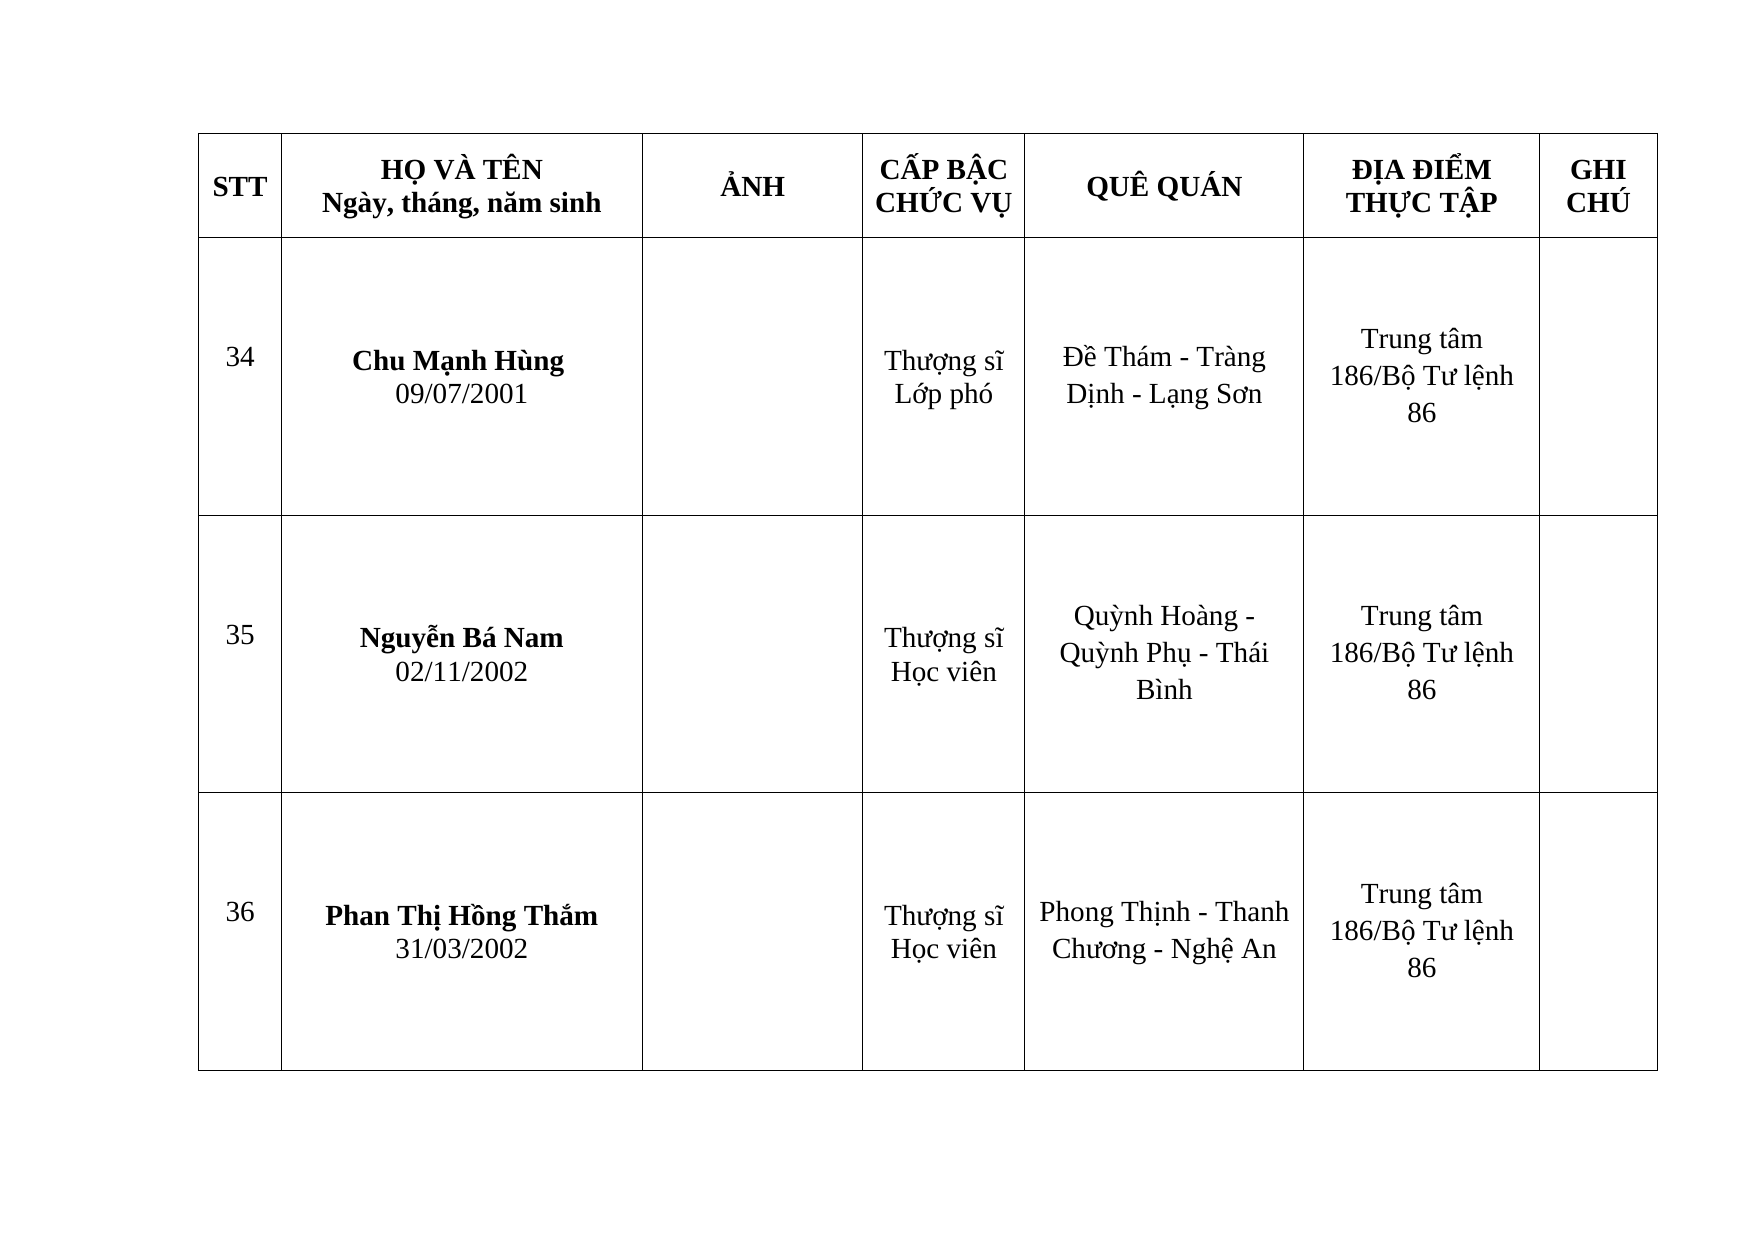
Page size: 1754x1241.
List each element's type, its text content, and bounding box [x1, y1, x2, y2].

table_header HỌ VÀ TÊN Ngày, tháng, năm sinh [282, 134, 642, 237]
table_cell Trung tâm 186/Bộ Tư lệnh 86 [1304, 793, 1539, 1070]
table_cell Nguyễn Bá Nam 02/11/2002 [282, 516, 642, 792]
table_header ẢNH [643, 134, 862, 237]
table_header QUÊ QUÁN [1025, 134, 1303, 237]
table_cell Chu Mạnh Hùng 09/07/2001 [282, 238, 642, 514]
table_cell [199, 793, 281, 1070]
table_cell Thượng sĩ Lớp phó [863, 238, 1024, 514]
table_cell Phong Thịnh - Thanh Chương - Nghệ An [1025, 793, 1303, 1070]
table_header ĐỊA ĐIỂM THỰC TẬP [1304, 134, 1539, 237]
table_cell [643, 516, 862, 792]
table_cell Thượng sĩ Học viên [863, 793, 1024, 1070]
table_cell [1540, 516, 1657, 792]
table_header GHI CHÚ [1540, 134, 1657, 237]
table_cell [199, 516, 281, 792]
table_cell Phan Thị Hồng Thắm 31/03/2002 [282, 793, 642, 1070]
table_cell [1540, 238, 1657, 514]
table_cell [643, 793, 862, 1070]
table_cell [1540, 793, 1657, 1070]
table_header CẤP BẬC CHỨC VỤ [863, 134, 1024, 237]
table_cell Trung tâm 186/Bộ Tư lệnh 86 [1304, 238, 1539, 514]
table_header STT [199, 134, 281, 237]
table_cell Thượng sĩ Học viên [863, 516, 1024, 792]
table_cell Trung tâm 186/Bộ Tư lệnh 86 [1304, 516, 1539, 792]
table_cell Đề Thám - Tràng Dịnh - Lạng Sơn [1025, 238, 1303, 514]
table_cell [199, 238, 281, 514]
table_cell Quỳnh Hoàng - Quỳnh Phụ - Thái Bình [1025, 516, 1303, 792]
table_cell [643, 238, 862, 514]
